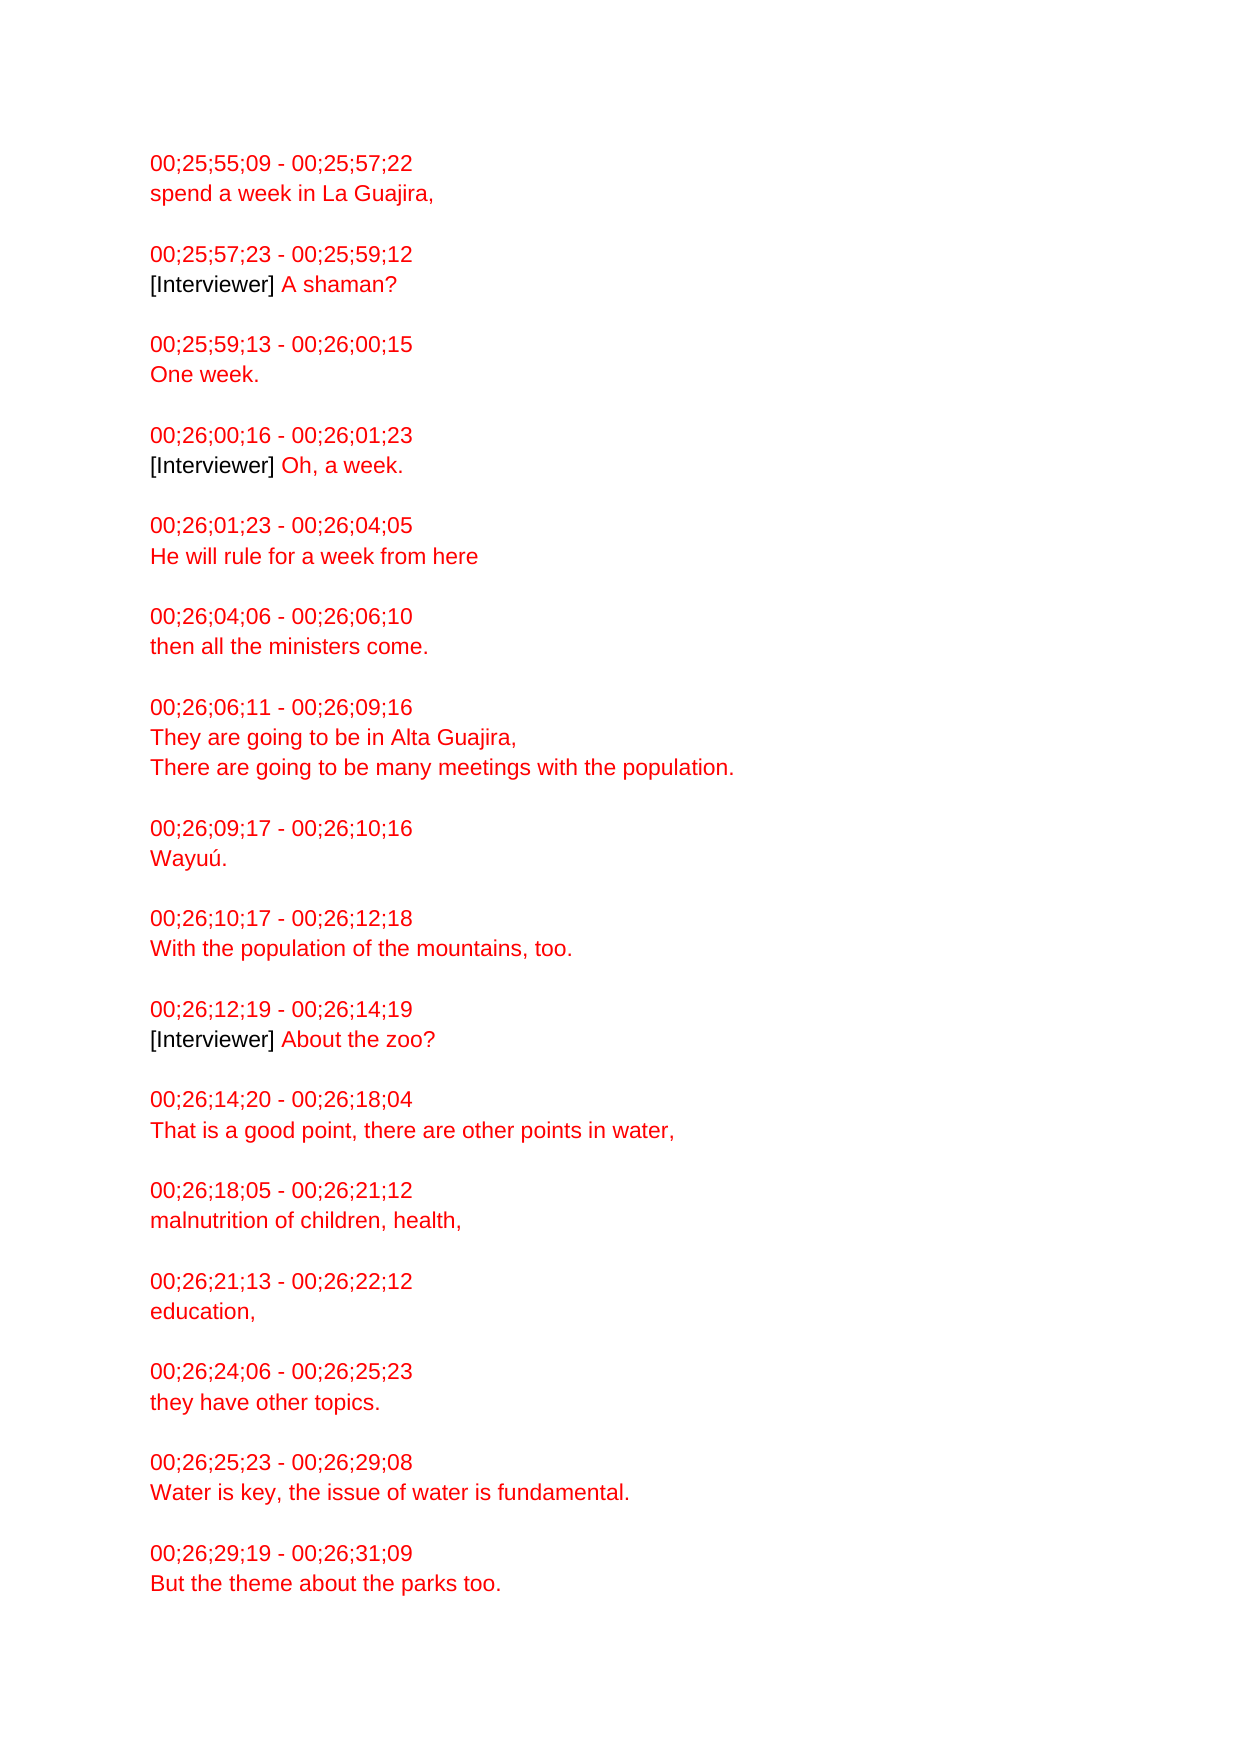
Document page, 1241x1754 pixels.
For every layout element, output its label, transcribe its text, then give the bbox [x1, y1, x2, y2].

text 00;26;12;19 - 00;26;14;19 [150, 996, 1090, 1022]
text They are going to be in Alta Guajira, [150, 724, 1090, 750]
text malnutrition of children, health, [150, 1207, 1090, 1234]
text 00;26;10;17 - 00;26;12;18 [150, 905, 1090, 932]
text 00;26;06;11 - 00;26;09;16 [150, 694, 1090, 720]
text But the theme about the parks too. [150, 1570, 1090, 1596]
text then all the ministers come. [150, 633, 1090, 660]
text 00;26;25;23 - 00;26;29;08 [150, 1449, 1090, 1475]
text 00;26;29;19 - 00;26;31;09 [150, 1539, 1090, 1566]
text Wayuú. [150, 845, 1090, 871]
text 00;26;04;06 - 00;26;06;10 [150, 603, 1090, 629]
text Water is key, the issue of water is fundamental. [150, 1479, 1090, 1506]
text 00;25;57;23 - 00;25;59;12 [150, 241, 1090, 267]
text they have other topics. [150, 1388, 1090, 1415]
text That is a good point, there are other points in water, [150, 1117, 1090, 1143]
text [Interviewer] About the zoo? [150, 1026, 1090, 1052]
text There are going to be many meetings with the population. [150, 754, 1090, 781]
text He will rule for a week from here [150, 543, 1090, 569]
text 00;25;59;13 - 00;26;00;15 [150, 331, 1090, 358]
text 00;26;09;17 - 00;26;10;16 [150, 814, 1090, 841]
text [Interviewer] A shaman? [150, 271, 1090, 297]
text 00;26;18;05 - 00;26;21;12 [150, 1177, 1090, 1203]
text With the population of the mountains, too. [150, 935, 1090, 962]
text 00;26;21;13 - 00;26;22;12 [150, 1268, 1090, 1294]
text One week. [150, 361, 1090, 388]
text 00;26;14;20 - 00;26;18;04 [150, 1086, 1090, 1113]
text 00;26;24;06 - 00;26;25;23 [150, 1358, 1090, 1385]
text education, [150, 1298, 1090, 1324]
text 00;26;01;23 - 00;26;04;05 [150, 512, 1090, 539]
text [Interviewer] Oh, a week. [150, 452, 1090, 478]
text 00;26;00;16 - 00;26;01;23 [150, 422, 1090, 448]
text 00;25;55;09 - 00;25;57;22 [150, 150, 1090, 176]
text spend a week in La Guajira, [150, 180, 1090, 207]
